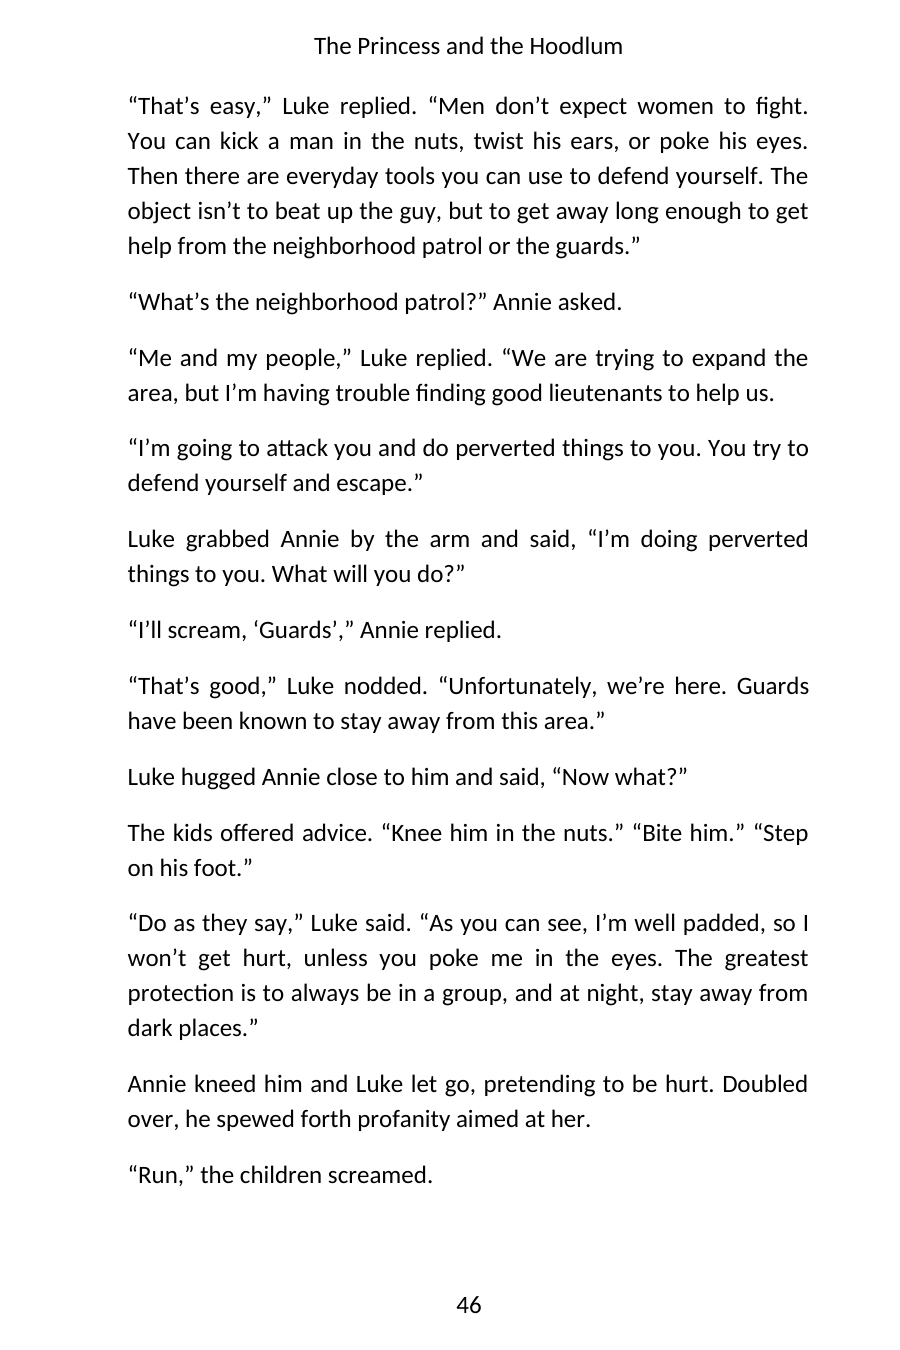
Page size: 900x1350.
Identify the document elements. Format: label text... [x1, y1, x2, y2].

text “Me and my people,” Luke replied. “We are trying to expand the area, but I’m having trouble finding good lieutenants to help us. [127, 342, 810, 407]
text “I’ll scream, ‘Guards’,” Annie replied. [127, 614, 810, 645]
text “Do as they say,” Luke said. “As you can see, I’m well padded, so I won’t get hurt, unless you poke me in the eyes. The greatest protection is to always be in a group, and at night, stay away from dark places.” [127, 907, 810, 1043]
text The kids offered advice. “Knee him in the nuts.” “Bite him.” “Step on his foot.” [127, 817, 810, 882]
text “That’s easy,” Luke replied. “Men don’t expect women to fight. You can kick a man in the nuts, twist his ears, or poke his eyes. Then there are everyday tools you can use to defend yourself. The object isn’t to beat up the guy, but to get away long enough to get help from the neighborhood patrol or the guards.” [127, 90, 810, 261]
text Luke hugged Annie close to him and said, “Now what?” [127, 761, 810, 791]
text “What’s the neighborhood patrol?” Annie asked. [127, 286, 810, 316]
text “Run,” the children screamed. [127, 1159, 810, 1190]
text Luke grabbed Annie by the arm and said, “I’m doing perverted things to you. What will you do?” [127, 523, 810, 589]
text Annie kneed him and Luke let go, pretending to be hurt. Doubled over, he spewed forth profanity aimed at her. [127, 1068, 810, 1134]
text “I’m going to attack you and do perverted things to you. You try to defend yourself and escape.” [127, 432, 810, 498]
text “That’s good,” Luke nodded. “Unfortunately, we’re here. Guards have been known to stay away from this area.” [127, 670, 810, 736]
